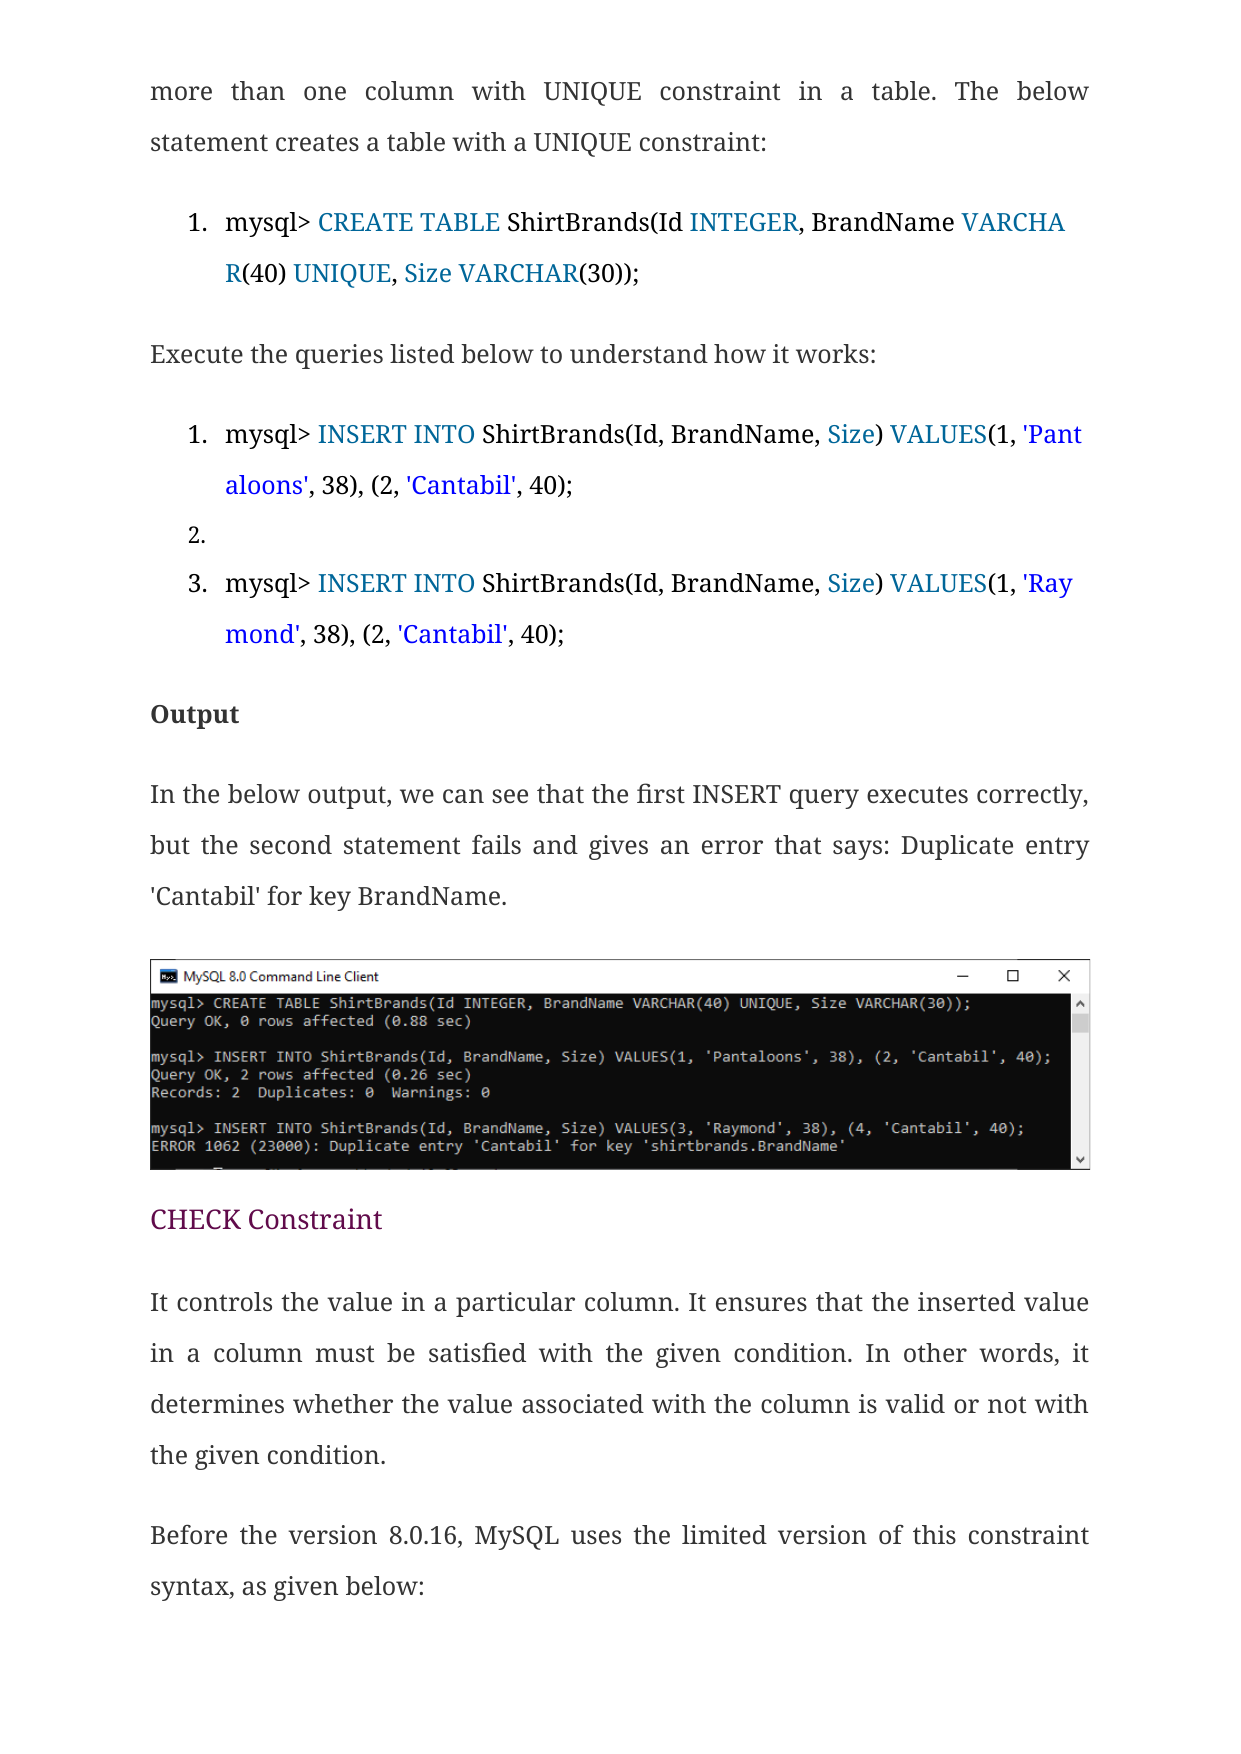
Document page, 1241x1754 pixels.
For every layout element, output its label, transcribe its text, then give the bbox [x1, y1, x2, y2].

subtitle CHECK Constraint [150, 1200, 1090, 1237]
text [150, 74, 1090, 159]
list mysql> CREATE TABLE ShirtBrands(Id INTEGER, BrandName VARCHAR(40) UNIQUE, Size VARCHAR(30)); [187, 205, 1090, 290]
text Before the version 8.0.16, MySQL uses the limited version of this constraint syntax, as given below: [150, 1518, 1090, 1603]
text Output [150, 697, 1090, 731]
list mysql> INSERT INTO ShirtBrands(Id, BrandName, Size) VALUES(1, 'Raymond', 38), (2, 'Cantabil', 40); [187, 566, 1090, 651]
text In the below output, we can see that the first INSERT query executes correctly, but the second statement fails and gives an error that says: Duplicate entry 'Cantabil' for key BrandName. [150, 777, 1090, 913]
list mysql> INSERT INTO ShirtBrands(Id, BrandName, Size) VALUES(1, 'Pantaloons', 38), (2, 'Cantabil', 40); [187, 417, 1090, 502]
text It controls the value in a particular column. It ensures that the inserted value in a column must be satisfied with the given condition. In other words, it determines whether the value associated with the column is valid or not with the given condition. [150, 1284, 1090, 1472]
picture [150, 959, 1091, 1170]
text Execute the queries listed below to understand how it works: [150, 336, 1090, 370]
